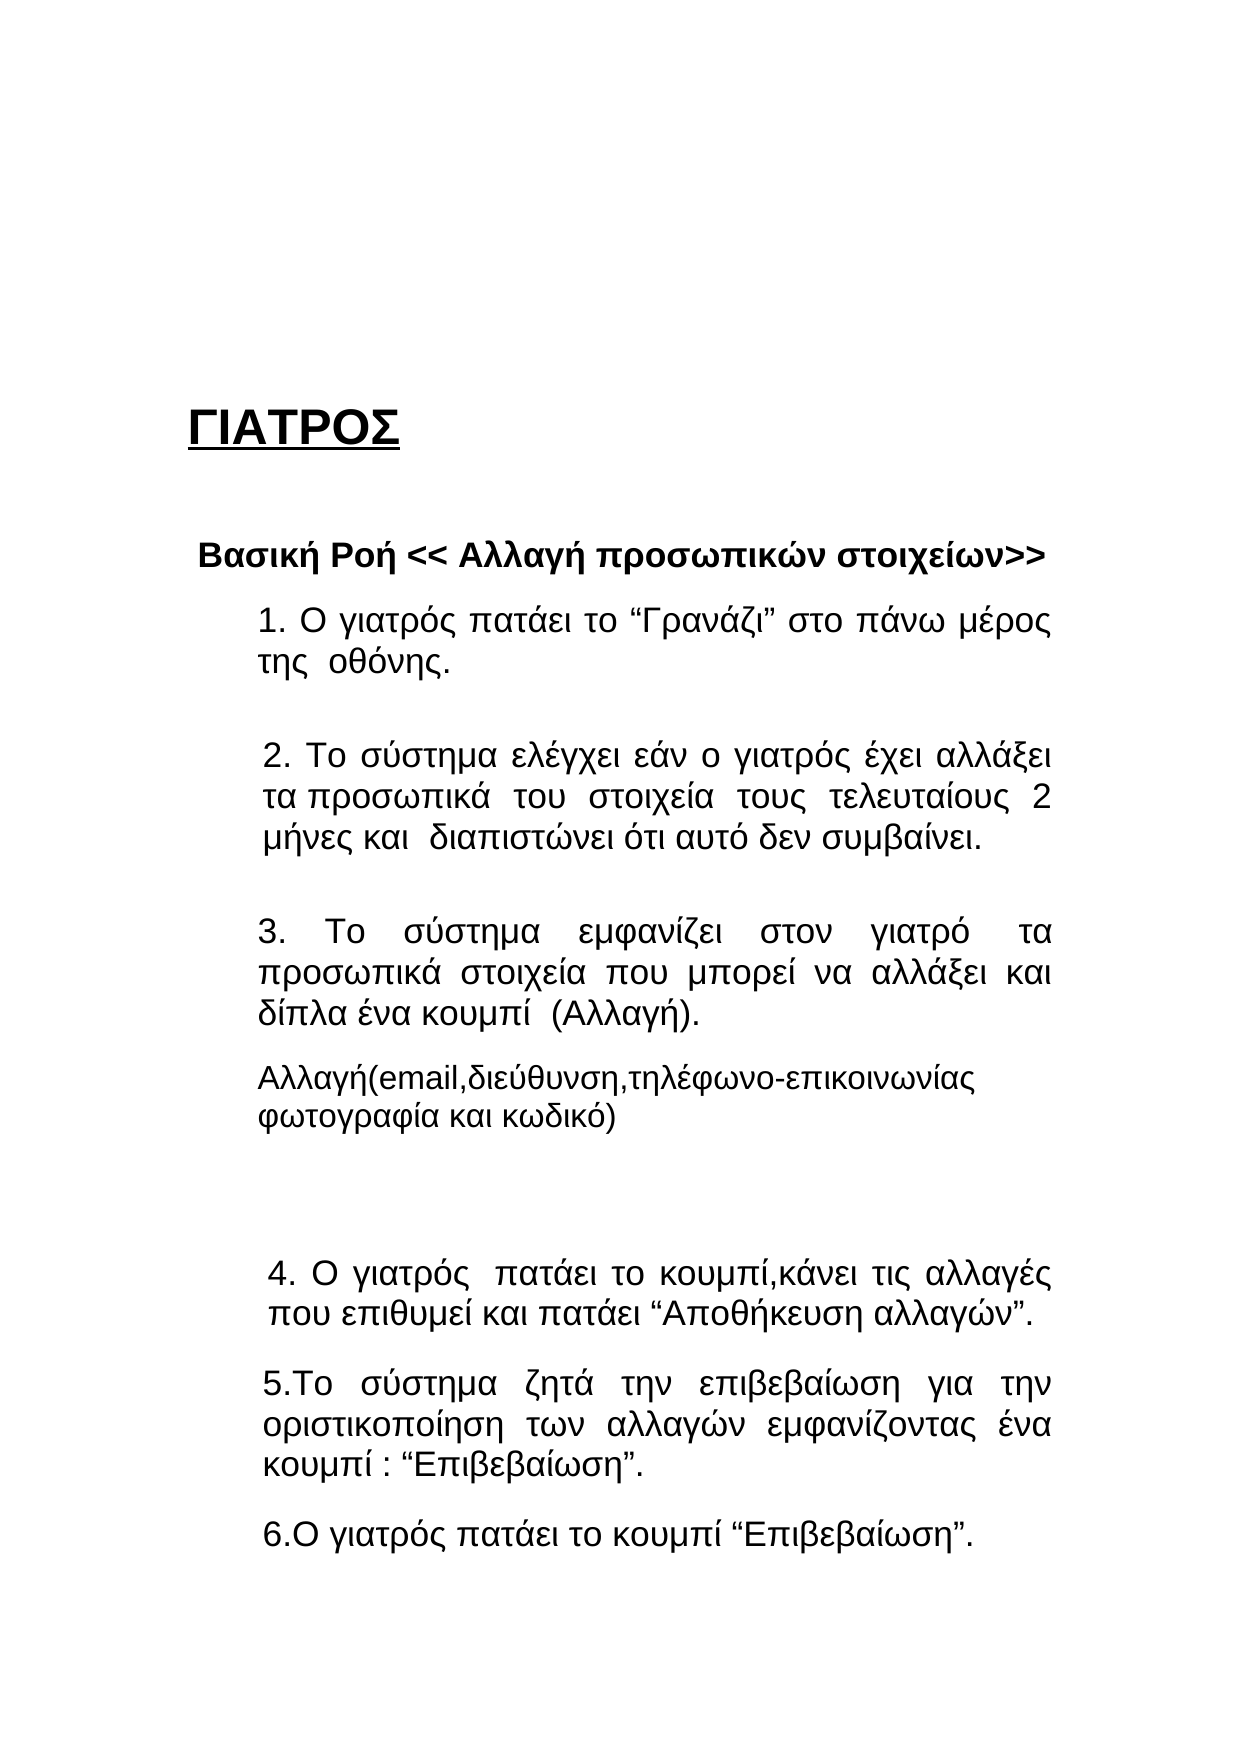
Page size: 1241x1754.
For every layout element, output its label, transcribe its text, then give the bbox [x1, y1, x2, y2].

text Αλλαγή(email,διεύθυνση,τηλέφωνο-επικοινωνίας φωτογραφία και κωδικό) [257, 1058, 1053, 1135]
text 6.Ο γιατρός πατάει το κουμπί “Επιβεβαίωση”. [262, 1513, 1053, 1554]
text ΓΙΑΤΡΟΣ [187, 397, 1053, 455]
text 2. Το σύστημα ελέγχει εάν ο γιατρός έχει αλλάξει τα προσωπικά του στοιχεία τους τελευταίους 2 μήνες και διαπιστώνει ότι αυτό δεν συμβαίνει. [262, 735, 1053, 857]
text 3. Το σύστημα εμφανίζει στον γιατρό τα προσωπικά στοιχεία που μπορεί να αλλάξει και δίπλα ένα κουμπί (Αλλαγή). [257, 911, 1053, 1033]
text 1. Ο γιατρός πατάει το “Γρανάζι” στο πάνω μέρος της οθόνης. [257, 599, 1053, 681]
text 5.Το σύστημα ζητά την επιβεβαίωση για την οριστικοποίηση των αλλαγών εμφανίζοντας ένα κουμπί : “Επιβεβαίωση”. [262, 1362, 1053, 1484]
text Βασική Ροή << Αλλαγή προσωπικών στοιχείων>> [187, 534, 1053, 574]
text 4. Ο γιατρός πατάει το κουμπί,κάνει τις αλλαγές που επιθυμεί και πατάει “Αποθήκευση αλλαγών”. [267, 1252, 1053, 1333]
